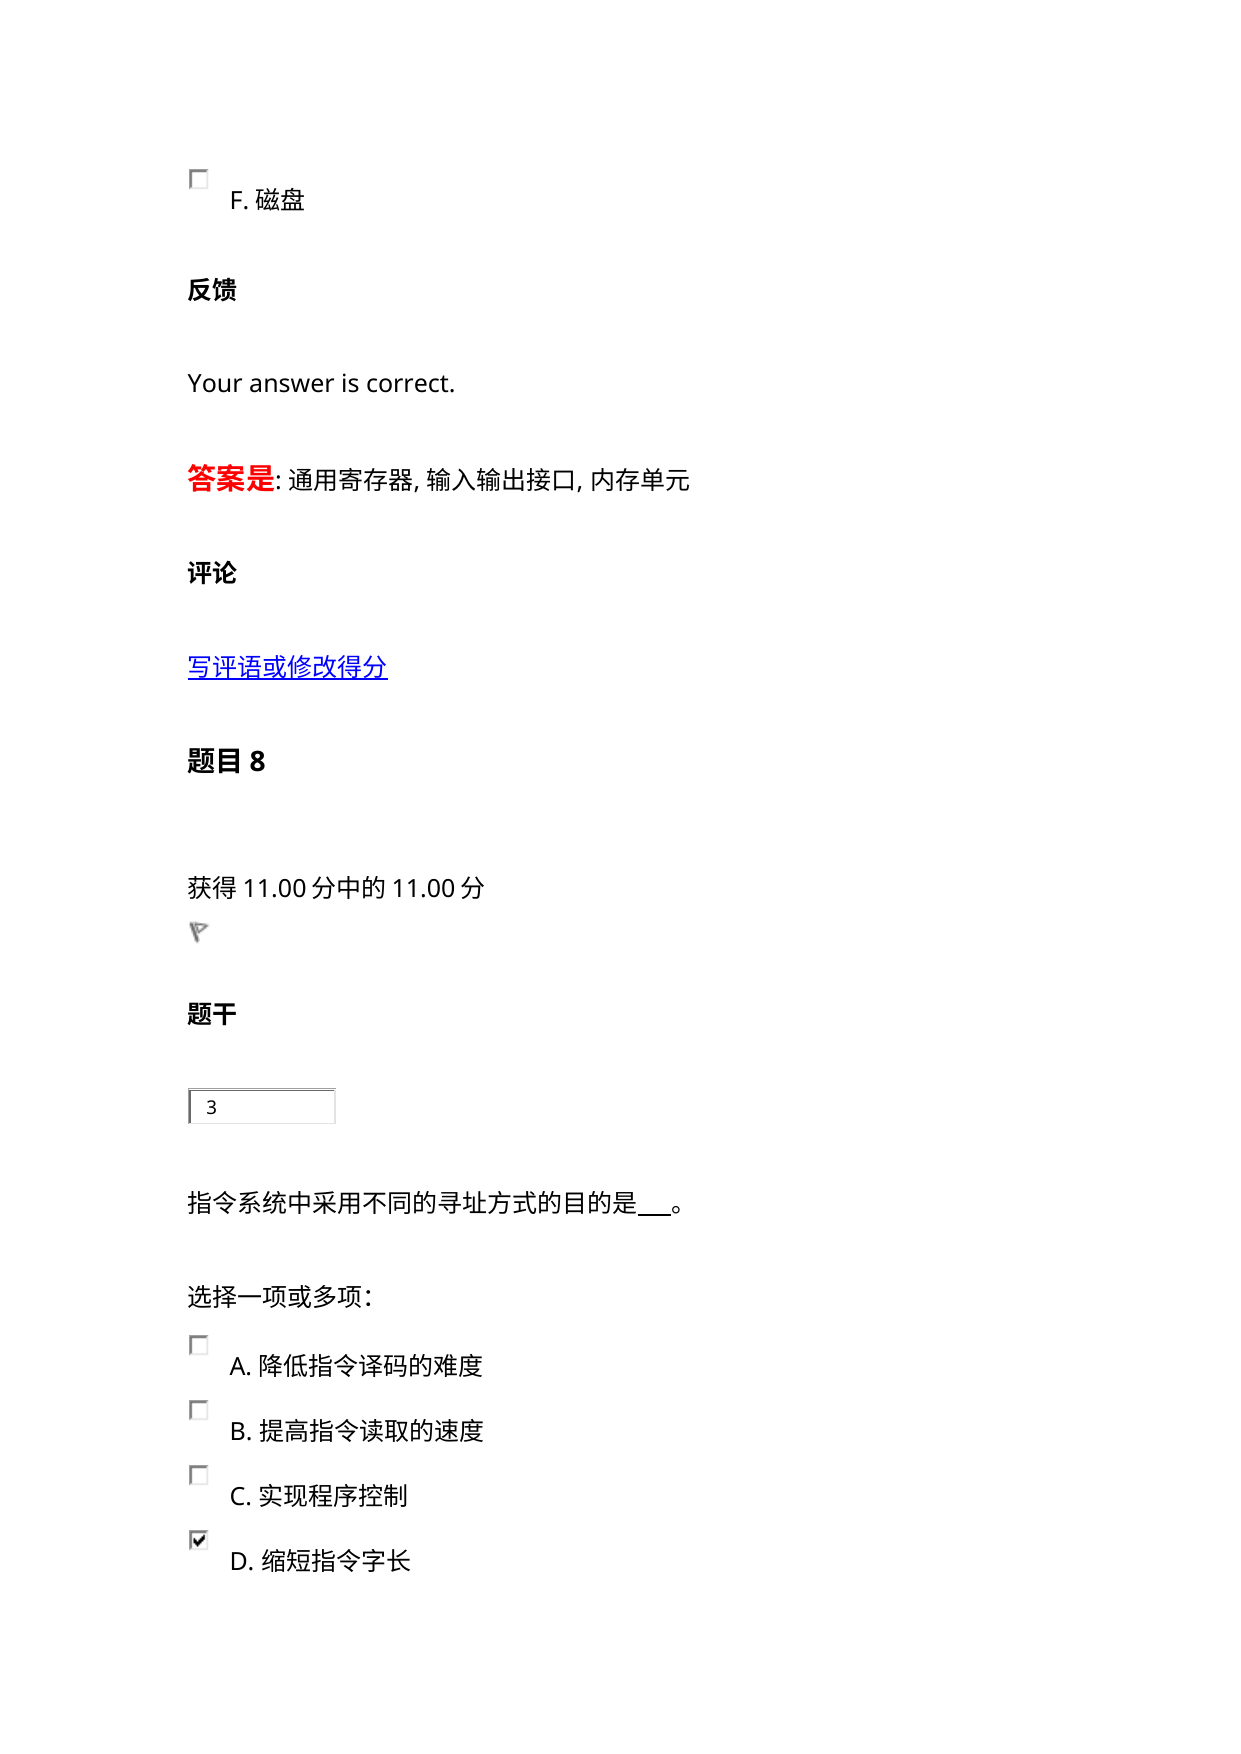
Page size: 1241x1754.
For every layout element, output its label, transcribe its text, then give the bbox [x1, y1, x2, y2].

text B. 提高指令读取的速度 [187, 1393, 1053, 1458]
text 题干 [187, 980, 1053, 1045]
text F. 磁盘 [187, 162, 1053, 227]
text A. 降低指令译码的难度 [187, 1328, 1053, 1393]
text 写评语或修改得分 [187, 633, 1053, 698]
text 获得11.00分中的11.00分 [187, 854, 1053, 919]
text 指令系统中采用不同的寻址方式的目的是 。 [187, 1169, 1053, 1234]
text 评论 [187, 539, 1053, 604]
text D. 缩短指令字长 [187, 1523, 1053, 1588]
text 反馈 [187, 256, 1053, 321]
text 答案是: 通用寄存器, 输入输出接口, 内存单元 [187, 444, 1053, 509]
text 选择一项或多项： [187, 1263, 1053, 1328]
text C. 实现程序控制 [187, 1458, 1053, 1523]
text 题目8 [187, 727, 1053, 792]
text Your answer is correct. [187, 350, 1053, 415]
picture [187, 920, 213, 945]
